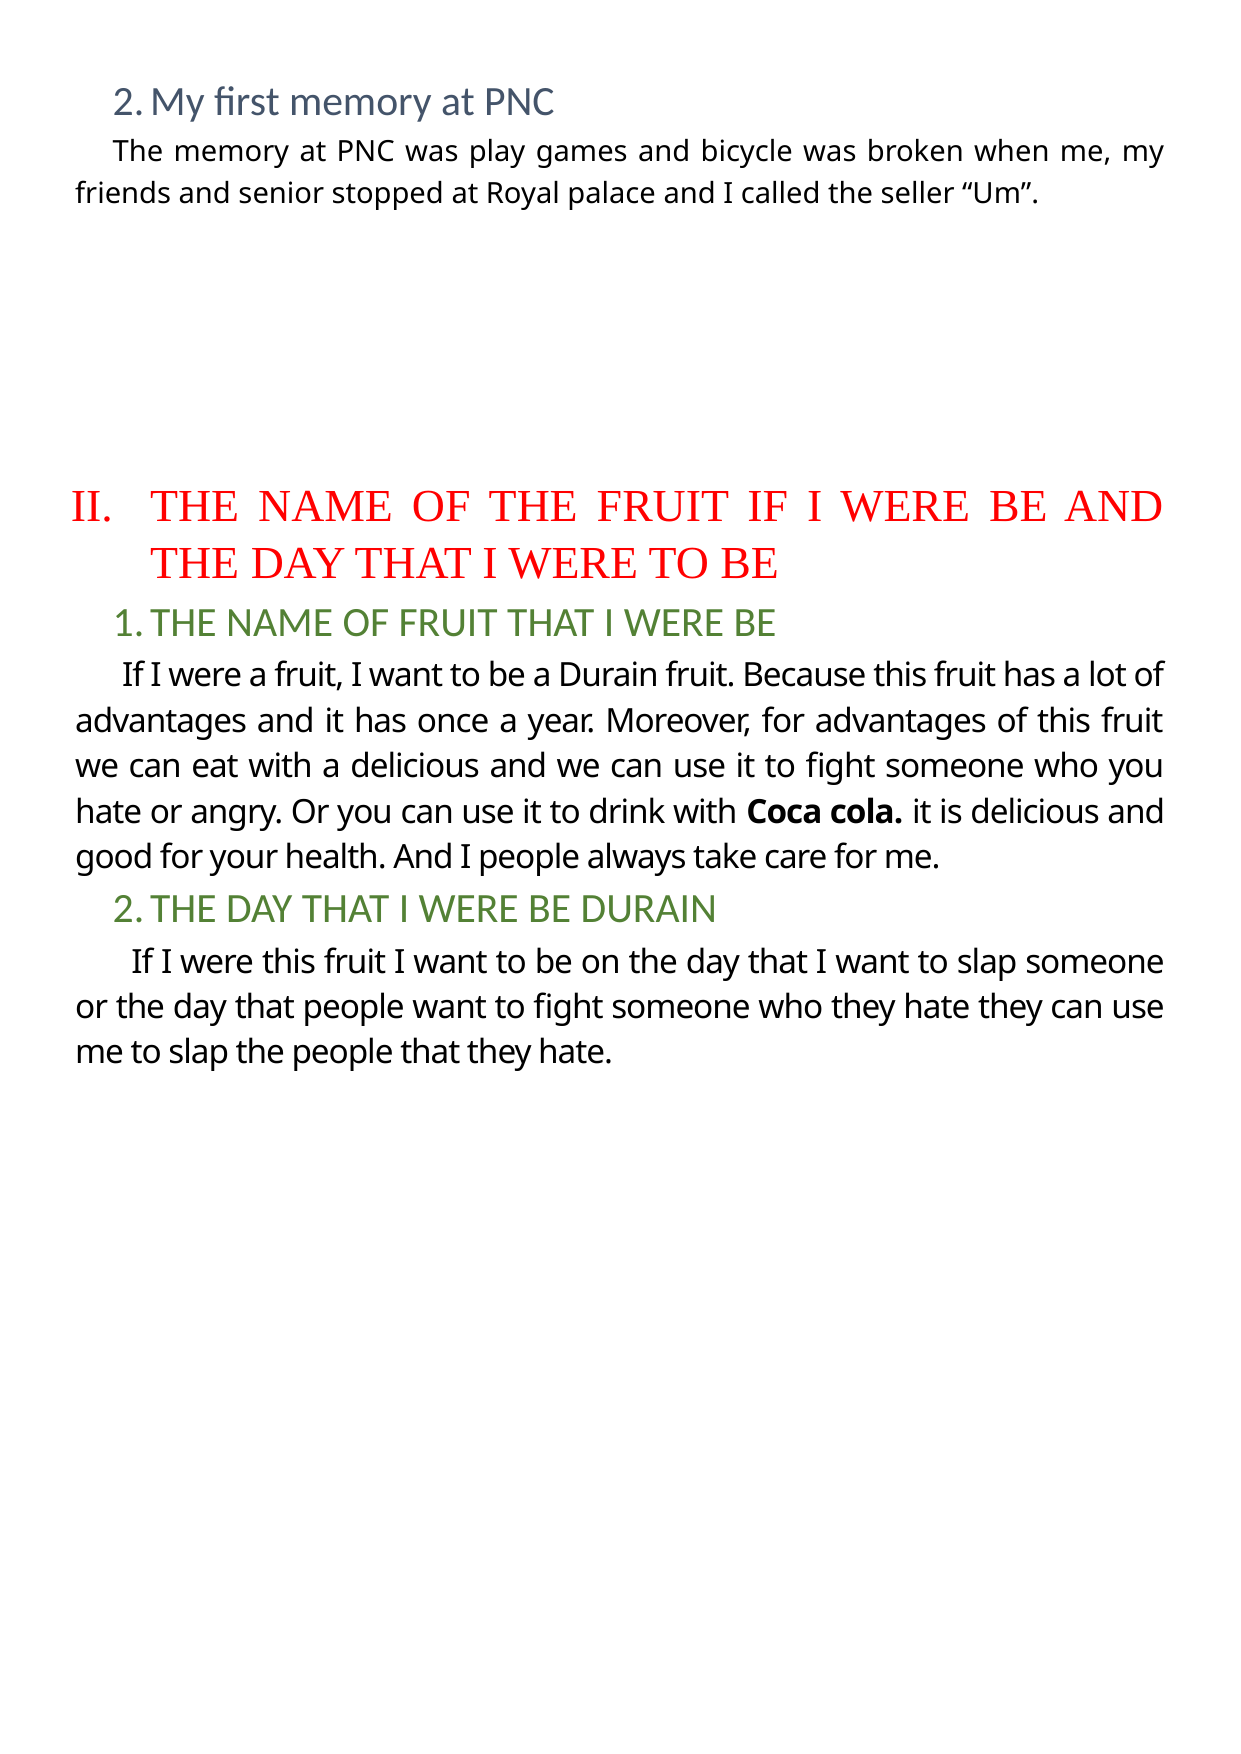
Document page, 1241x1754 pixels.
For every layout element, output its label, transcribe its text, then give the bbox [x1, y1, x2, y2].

subtitle THE NAME OF FRUIT THAT I WERE BE [112, 596, 1165, 647]
text The memory at PNC was play games and bicycle was broken when me, my friends and senior stopped at Royal palace and I called the seller “Um”. [75, 130, 1165, 212]
title If I were a fruit, I want to be a Durain fruit. Because this fruit has a lot of advantages and it has once a year. Moreover, for advantages of this fruit we can eat with a delicious and we can use it to fight someone who you hate or angry. Or you can use it to drink with Coca cola. it is delicious and good for your health. And I people always take care for me. [75, 651, 1165, 878]
subtitle THE NAME OF THE FRUIT IF I WERE BE AND THE DAY THAT I WERE TO BE [112, 478, 1165, 588]
title If I were this fruit I want to be on the day that I want to slap someone or the day that people want to fight someone who they hate they can use me to slap the people that they hate. [75, 937, 1165, 1074]
subtitle THE DAY THAT I WERE BE DURAIN [112, 882, 1165, 933]
subtitle My first memory at PNC [112, 75, 1165, 126]
